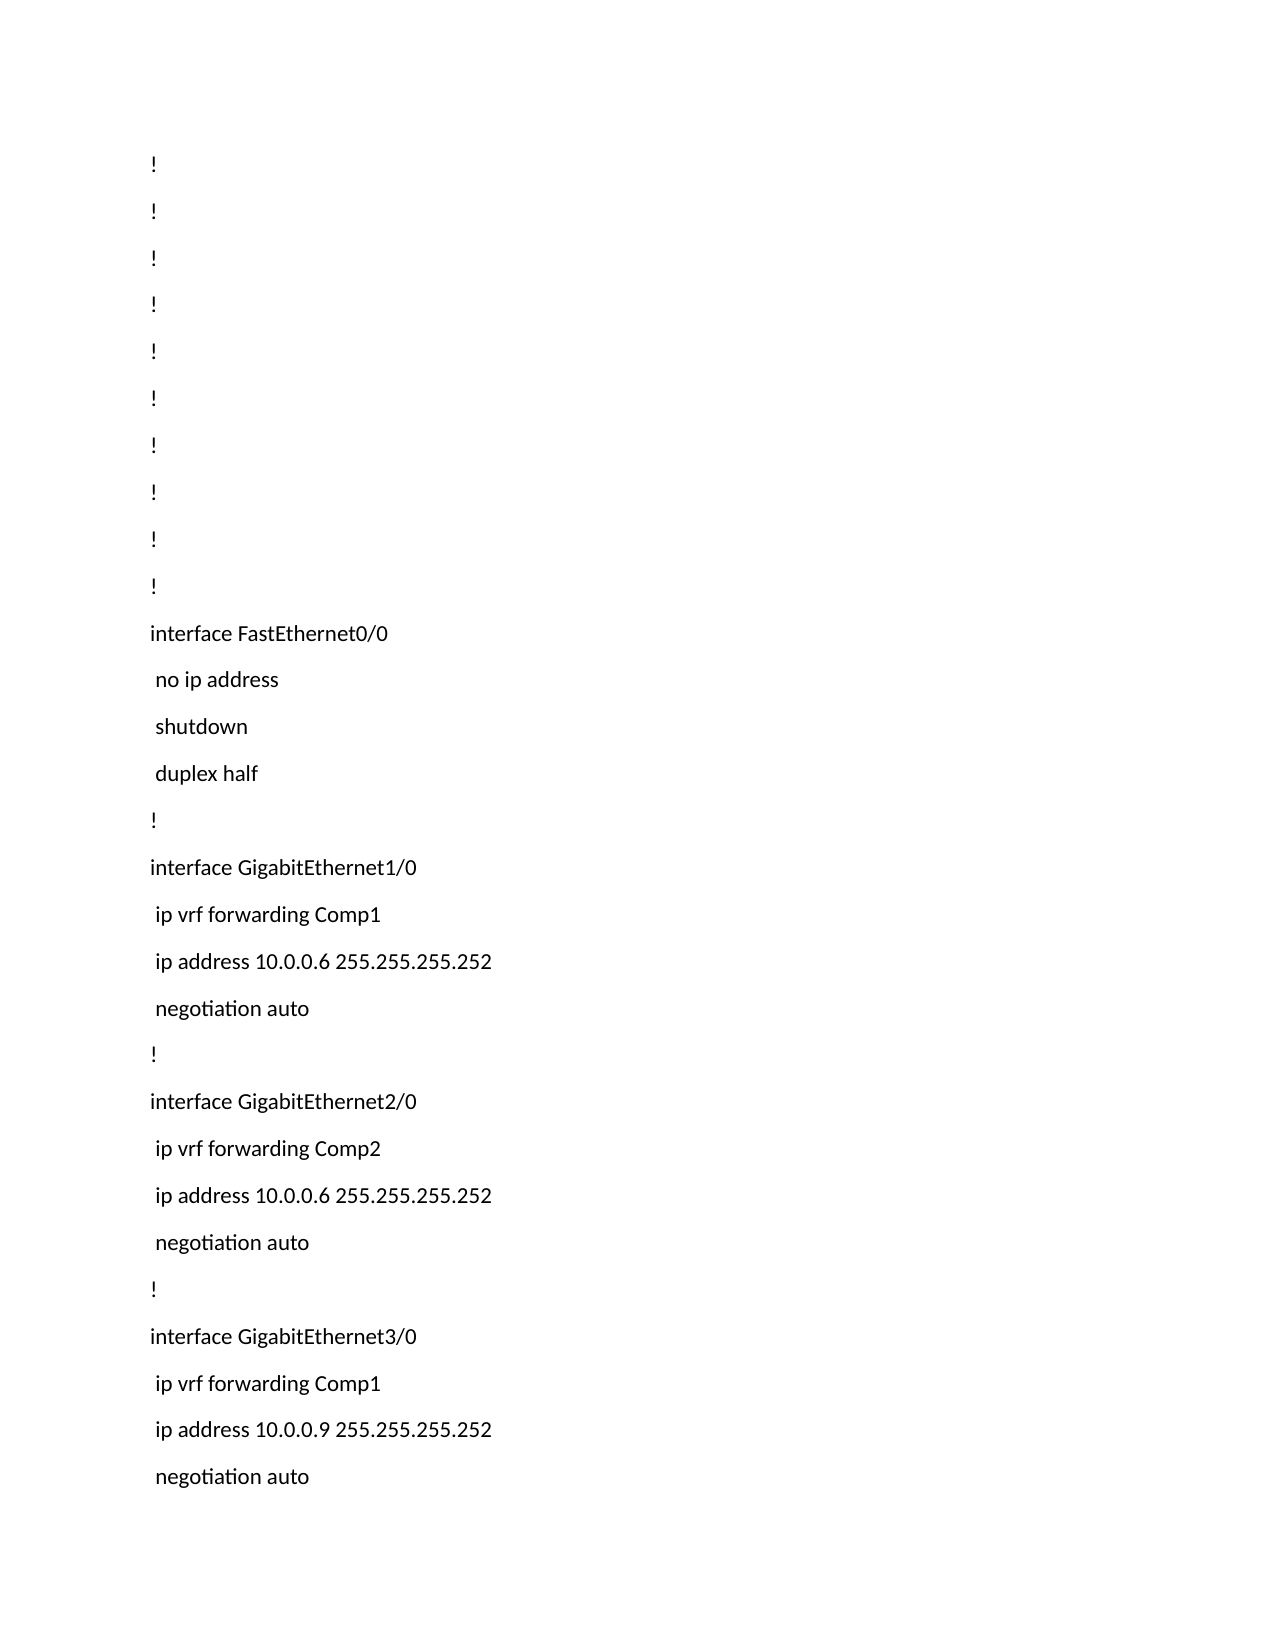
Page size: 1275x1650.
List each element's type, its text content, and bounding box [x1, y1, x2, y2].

text ip address 10.0.0.9 255.255.255.252 [150, 1416, 1125, 1444]
text negotiation auto [150, 1462, 1125, 1491]
text no ip address [150, 666, 1125, 694]
text ! [150, 431, 1125, 459]
text duplex half [150, 759, 1125, 787]
text ! [150, 337, 1125, 366]
text ! [150, 478, 1125, 506]
text ! [150, 197, 1125, 225]
text negotiation auto [150, 994, 1125, 1022]
text ip address 10.0.0.6 255.255.255.252 [150, 1181, 1125, 1209]
text ! [150, 150, 1125, 178]
text negotiation auto [150, 1228, 1125, 1256]
text ip vrf forwarding Comp1 [150, 900, 1125, 928]
text ! [150, 806, 1125, 834]
text ! [150, 244, 1125, 272]
text ! [150, 291, 1125, 319]
text ! [150, 572, 1125, 600]
text ip address 10.0.0.6 255.255.255.252 [150, 947, 1125, 975]
text interface GigabitEthernet2/0 [150, 1087, 1125, 1116]
text ip vrf forwarding Comp2 [150, 1134, 1125, 1162]
text shutdown [150, 712, 1125, 741]
text interface GigabitEthernet3/0 [150, 1322, 1125, 1350]
text ! [150, 525, 1125, 553]
text interface GigabitEthernet1/0 [150, 853, 1125, 881]
text interface FastEthernet0/0 [150, 619, 1125, 647]
text ! [150, 1041, 1125, 1069]
text ! [150, 1275, 1125, 1303]
text ip vrf forwarding Comp1 [150, 1369, 1125, 1397]
text ! [150, 384, 1125, 412]
